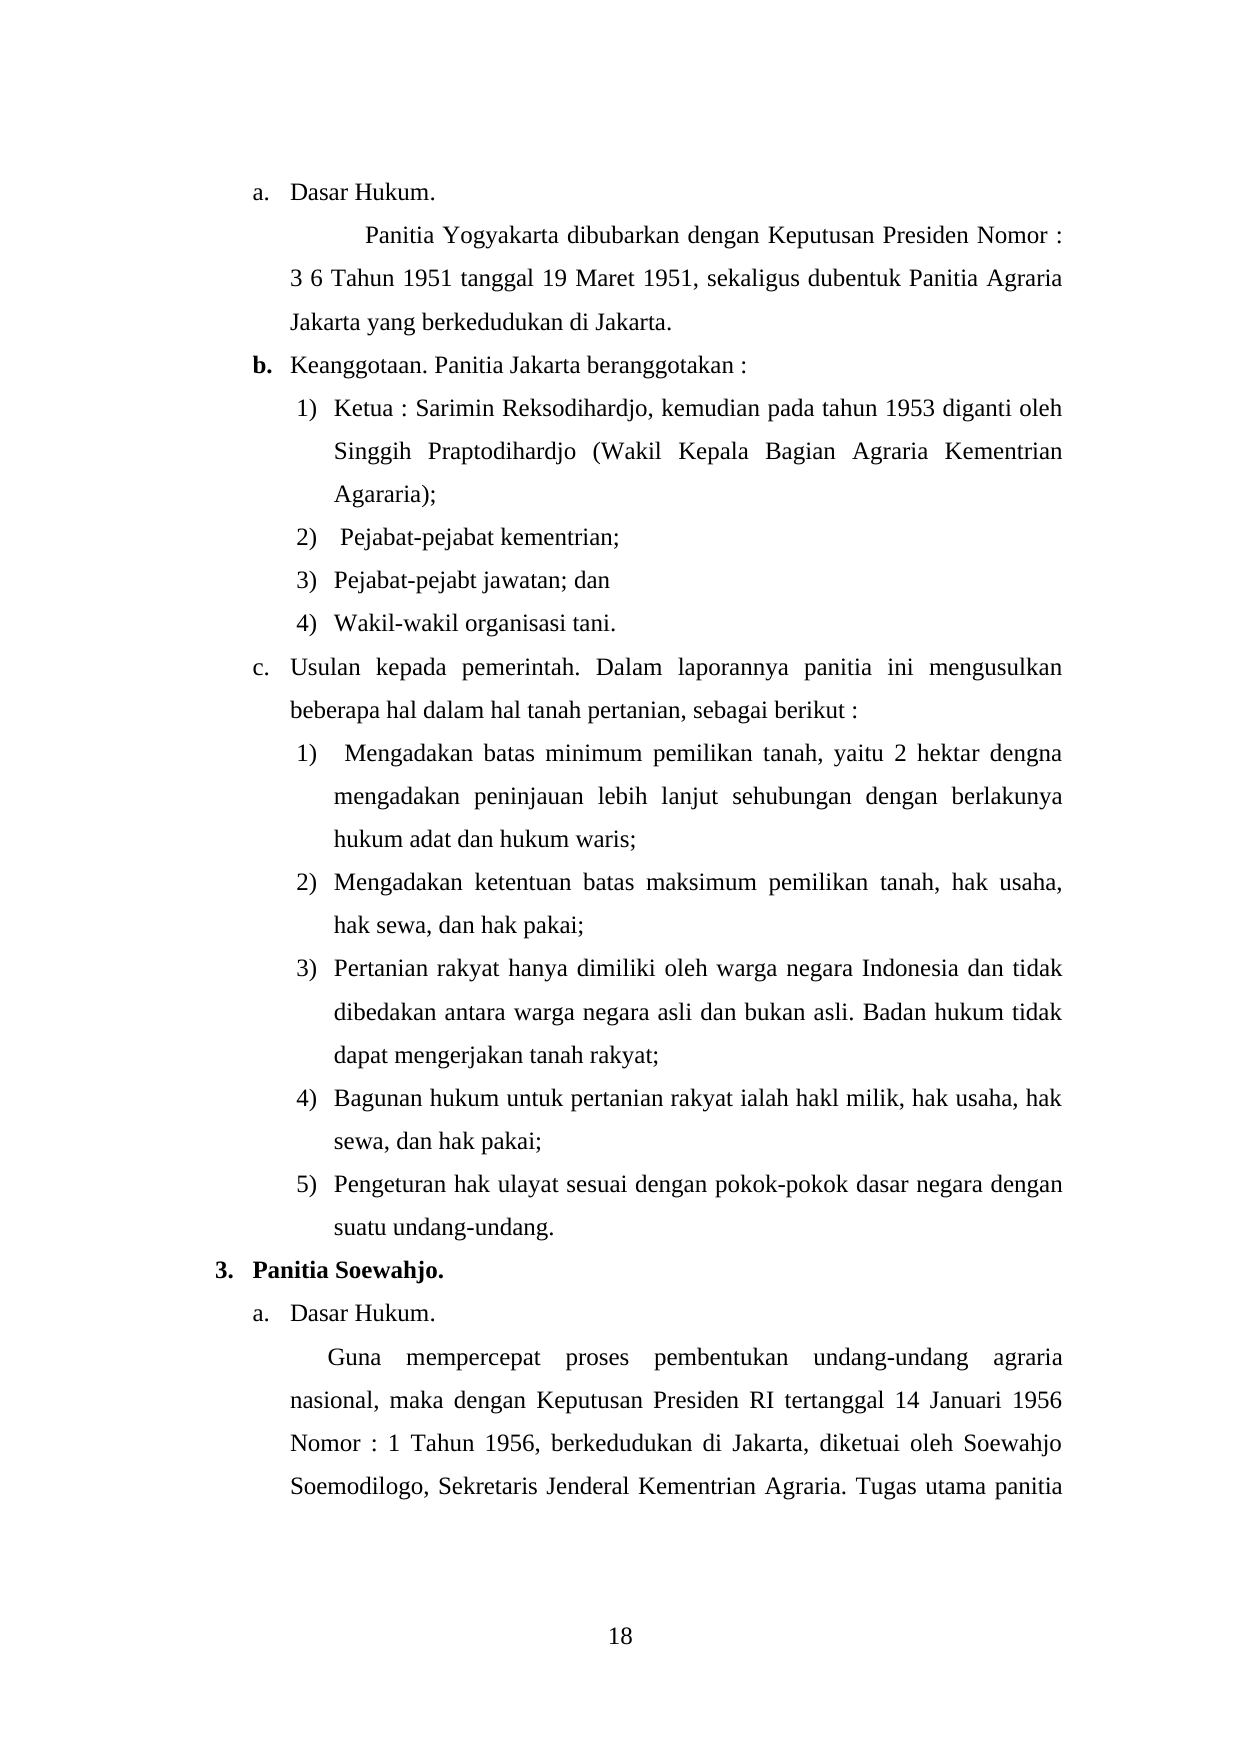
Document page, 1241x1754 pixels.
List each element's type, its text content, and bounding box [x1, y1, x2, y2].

list Usulan kepada pemerintah. Dalam laporannya panitia ini mengusulkan beberapa hal dalam hal tanah pertanian, sebagai berikut : [252, 652, 1063, 723]
list Panitia Soewahjo. [215, 1255, 1063, 1284]
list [290, 1342, 1063, 1500]
list Pertanian rakyat hanya dimiliki oleh warga negara Indonesia dan tidak dibedakan antara warga negara asli dan bukan asli. Badan hukum tidak dapat mengerjakan tanah rakyat; [296, 953, 1063, 1068]
list Pejabat-pejabt jawatan; dan [296, 565, 1063, 594]
list Wakil-wakil organisasi tani. [296, 608, 1063, 637]
list Keanggotaan. Panitia Jakarta beranggotakan : [252, 350, 1063, 378]
list Pejabat-pejabat kementrian; [296, 522, 1063, 551]
list Ketua : Sarimin Reksodihardjo, kemudian pada tahun 1953 diganti oleh Singgih Praptodihardjo (Wakil Kepala Bagian Agraria Kementrian Agararia); [296, 393, 1063, 508]
list Dasar Hukum. [252, 1298, 1063, 1327]
list Pengeturan hak ulayat sesuai dengan pokok-pokok dasar negara dengan suatu undang-undang. [296, 1169, 1063, 1241]
list Bagunan hukum untuk pertanian rakyat ialah hakl milik, hak usaha, hak sewa, dan hak pakai; [296, 1083, 1063, 1155]
list Mengadakan ketentuan batas maksimum pemilikan tanah, hak usaha, hak sewa, dan hak pakai; [296, 867, 1063, 939]
list Panitia Yogyakarta dibubarkan dengan Keputusan Presiden Nomor : 3 6 Tahun 1951 tanggal 19 Maret 1951, sekaligus dubentuk Panitia Agraria Jakarta yang berkedudukan di Jakarta. [290, 220, 1063, 335]
list Dasar Hukum. [252, 177, 1063, 206]
list Mengadakan batas minimum pemilikan tanah, yaitu 2 hektar dengna mengadakan peninjauan lebih lanjut sehubungan dengan berlakunya hukum adat dan hukum waris; [296, 738, 1063, 853]
